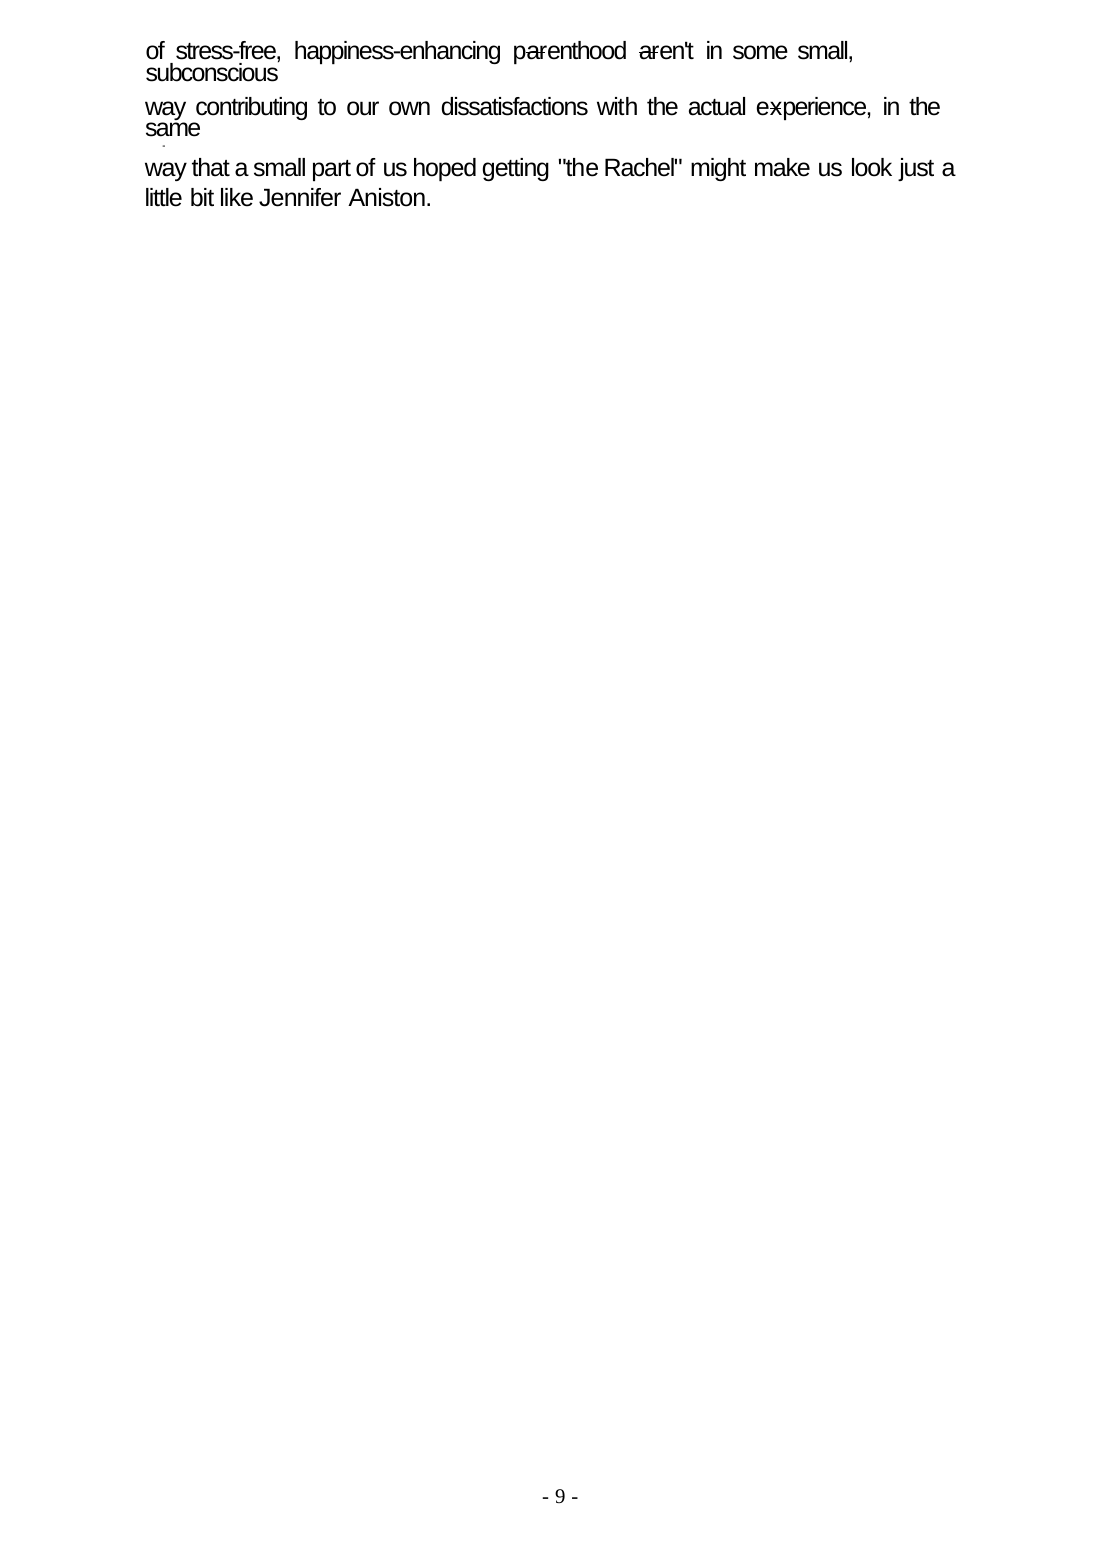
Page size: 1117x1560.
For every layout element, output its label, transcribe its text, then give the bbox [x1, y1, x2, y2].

text of stress-free, happiness-enhancing parenthood aren't in some small, subconscious [145, 42, 991, 87]
text way that a small part of us hoped getting "the Rachel" might make us look just a little bit like Jennifer Aniston. [144, 153, 981, 212]
text way contributing to our own dissatisfactions with the actual experience, in the same [145, 97, 991, 142]
